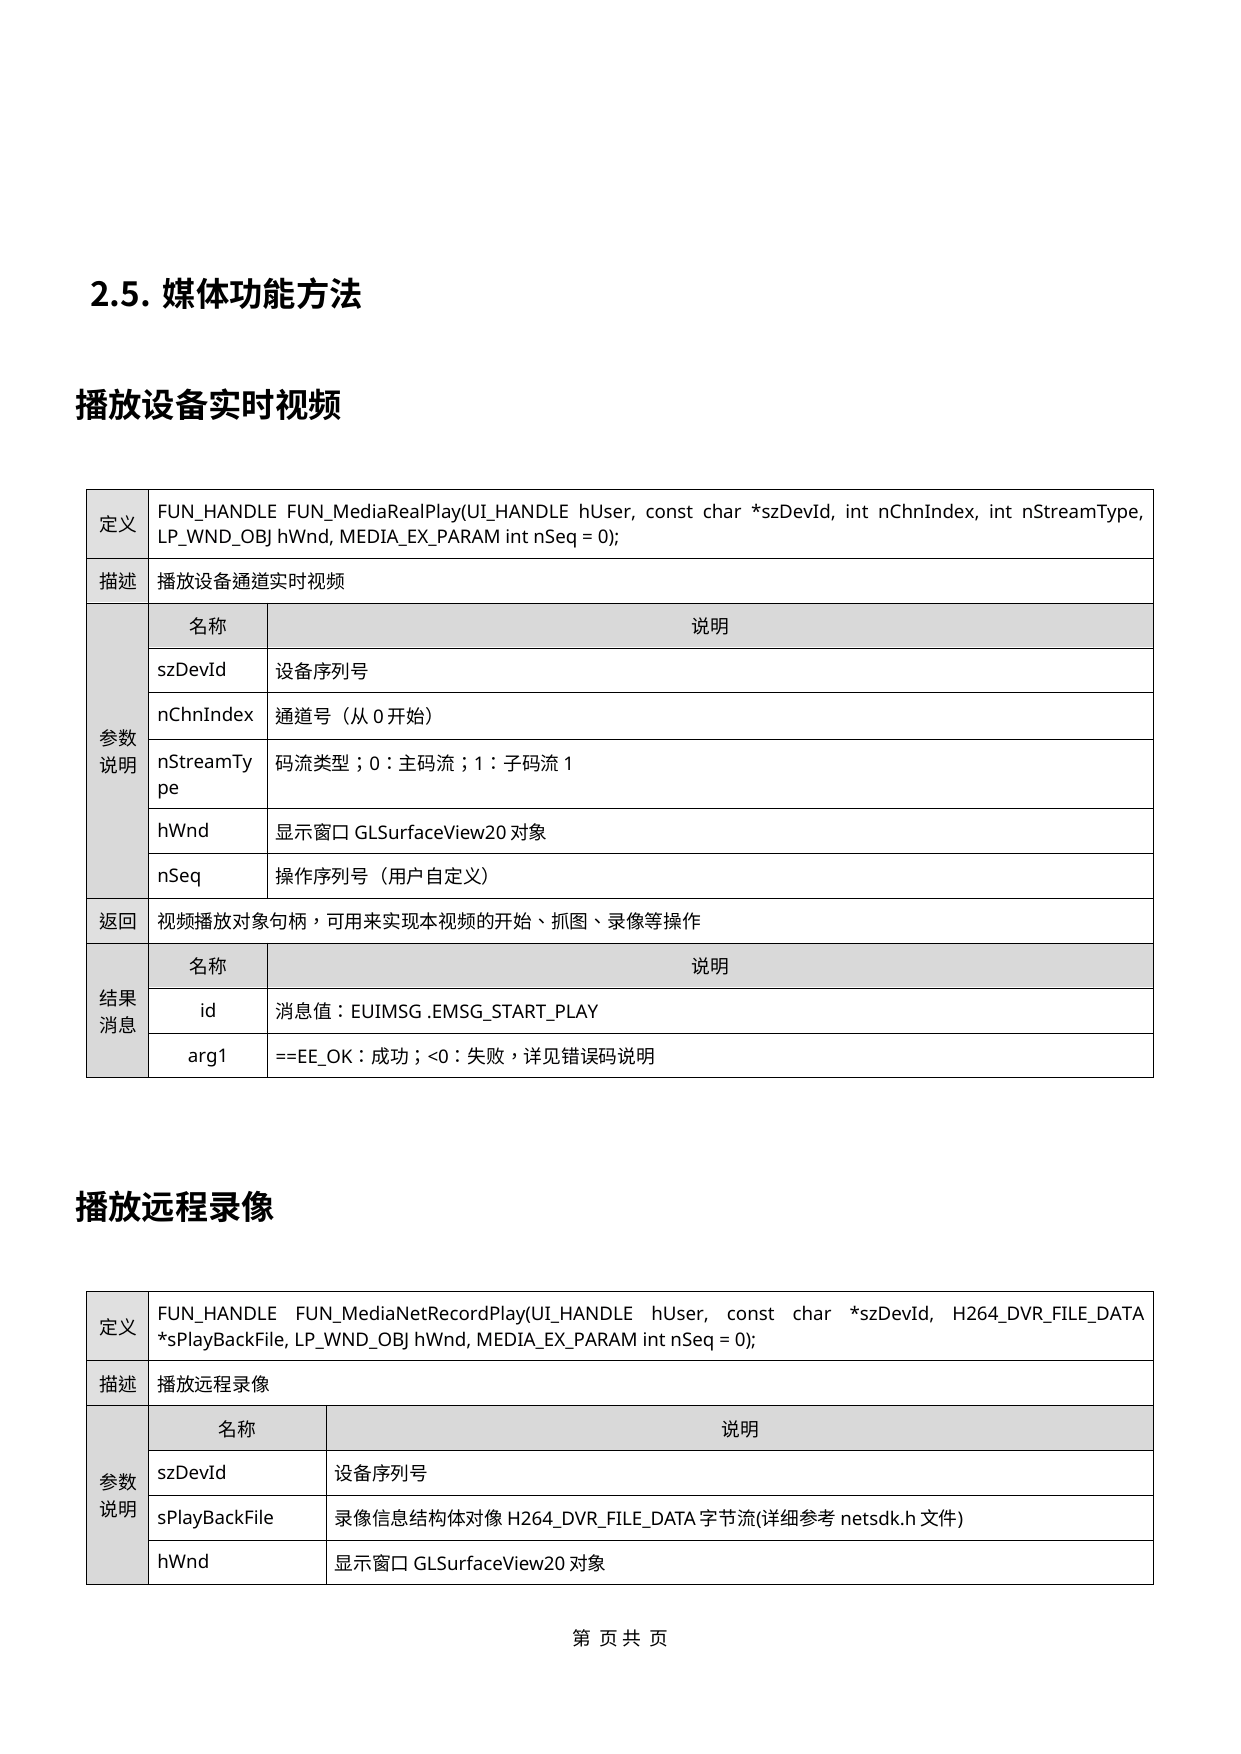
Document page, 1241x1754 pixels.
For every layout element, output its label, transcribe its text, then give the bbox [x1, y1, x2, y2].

table_cell nSeq [149, 854, 267, 898]
table_cell 描述 [87, 1361, 148, 1405]
table_cell 名称 [149, 944, 267, 987]
table_cell arg1 [149, 1034, 267, 1077]
table_cell sPlayBackFile [149, 1496, 326, 1539]
text 播放远程录像 [75, 1181, 1165, 1229]
table_header FUN_HANDLE FUN_MediaNetRecordPlay(UI_HANDLE hUser, const char *szDevId, H264_DVR_FILE_DATA *sPlayBackFile, LP_WND_OBJ hWnd, MEDIA_EX_PARAM int nSeq = 0); [149, 1292, 1153, 1360]
table_cell nChnIndex [149, 693, 267, 739]
table_cell 说明 [327, 1406, 1153, 1450]
table_cell szDevId [149, 649, 267, 692]
table_cell 播放远程录像 [149, 1361, 1153, 1405]
table_cell szDevId [149, 1451, 326, 1494]
list 媒体功能方法 [90, 268, 1165, 316]
table_cell hWnd [149, 1541, 326, 1584]
table_cell 名称 [149, 604, 267, 647]
text 播放设备实时视频 [75, 378, 1165, 427]
table_header 定义 [87, 1292, 148, 1360]
table_cell 操作序列号（用户自定义） [268, 854, 1153, 898]
table_cell nStreamType [149, 740, 267, 808]
table_cell 设备序列号 [268, 649, 1153, 692]
table_cell 通道号（从0开始） [268, 693, 1153, 739]
table_cell ==EE_OK：成功；<0：失败，详见错误码说明 [268, 1034, 1153, 1077]
table_cell 结果 消息 [87, 944, 148, 1077]
table_cell 消息值：EUIMSG .EMSG_START_PLAY [268, 989, 1153, 1032]
table_header FUN_HANDLE FUN_MediaRealPlay(UI_HANDLE hUser, const char *szDevId, int nChnIndex, int nStreamType, LP_WND_OBJ hWnd, MEDIA_EX_PARAM int nSeq = 0); [149, 490, 1153, 558]
table_cell 显示窗口GLSurfaceView20对象 [327, 1541, 1153, 1584]
table_cell 说明 [268, 604, 1153, 647]
table_cell 说明 [268, 944, 1153, 987]
table_cell 显示窗口GLSurfaceView20对象 [268, 809, 1153, 853]
table_cell 视频播放对象句柄，可用来实现本视频的开始、抓图、录像等操作 [149, 899, 1153, 943]
table_cell 名称 [149, 1406, 326, 1450]
table_cell 码流类型；0：主码流；1：子码流1 [268, 740, 1153, 808]
table_header 定义 [87, 490, 148, 558]
table_cell 参数 说明 [87, 1406, 148, 1584]
table_cell 录像信息结构体对像H264_DVR_FILE_DATA字节流(详细参考netsdk.h文件) [327, 1496, 1153, 1539]
table_cell hWnd [149, 809, 267, 853]
table_cell 参数 说明 [87, 604, 148, 898]
table_cell 返回 [87, 899, 148, 943]
table_cell 设备序列号 [327, 1451, 1153, 1494]
table_cell 播放设备通道实时视频 [149, 559, 1153, 602]
table_cell 描述 [87, 559, 148, 602]
table_cell id [149, 989, 267, 1032]
